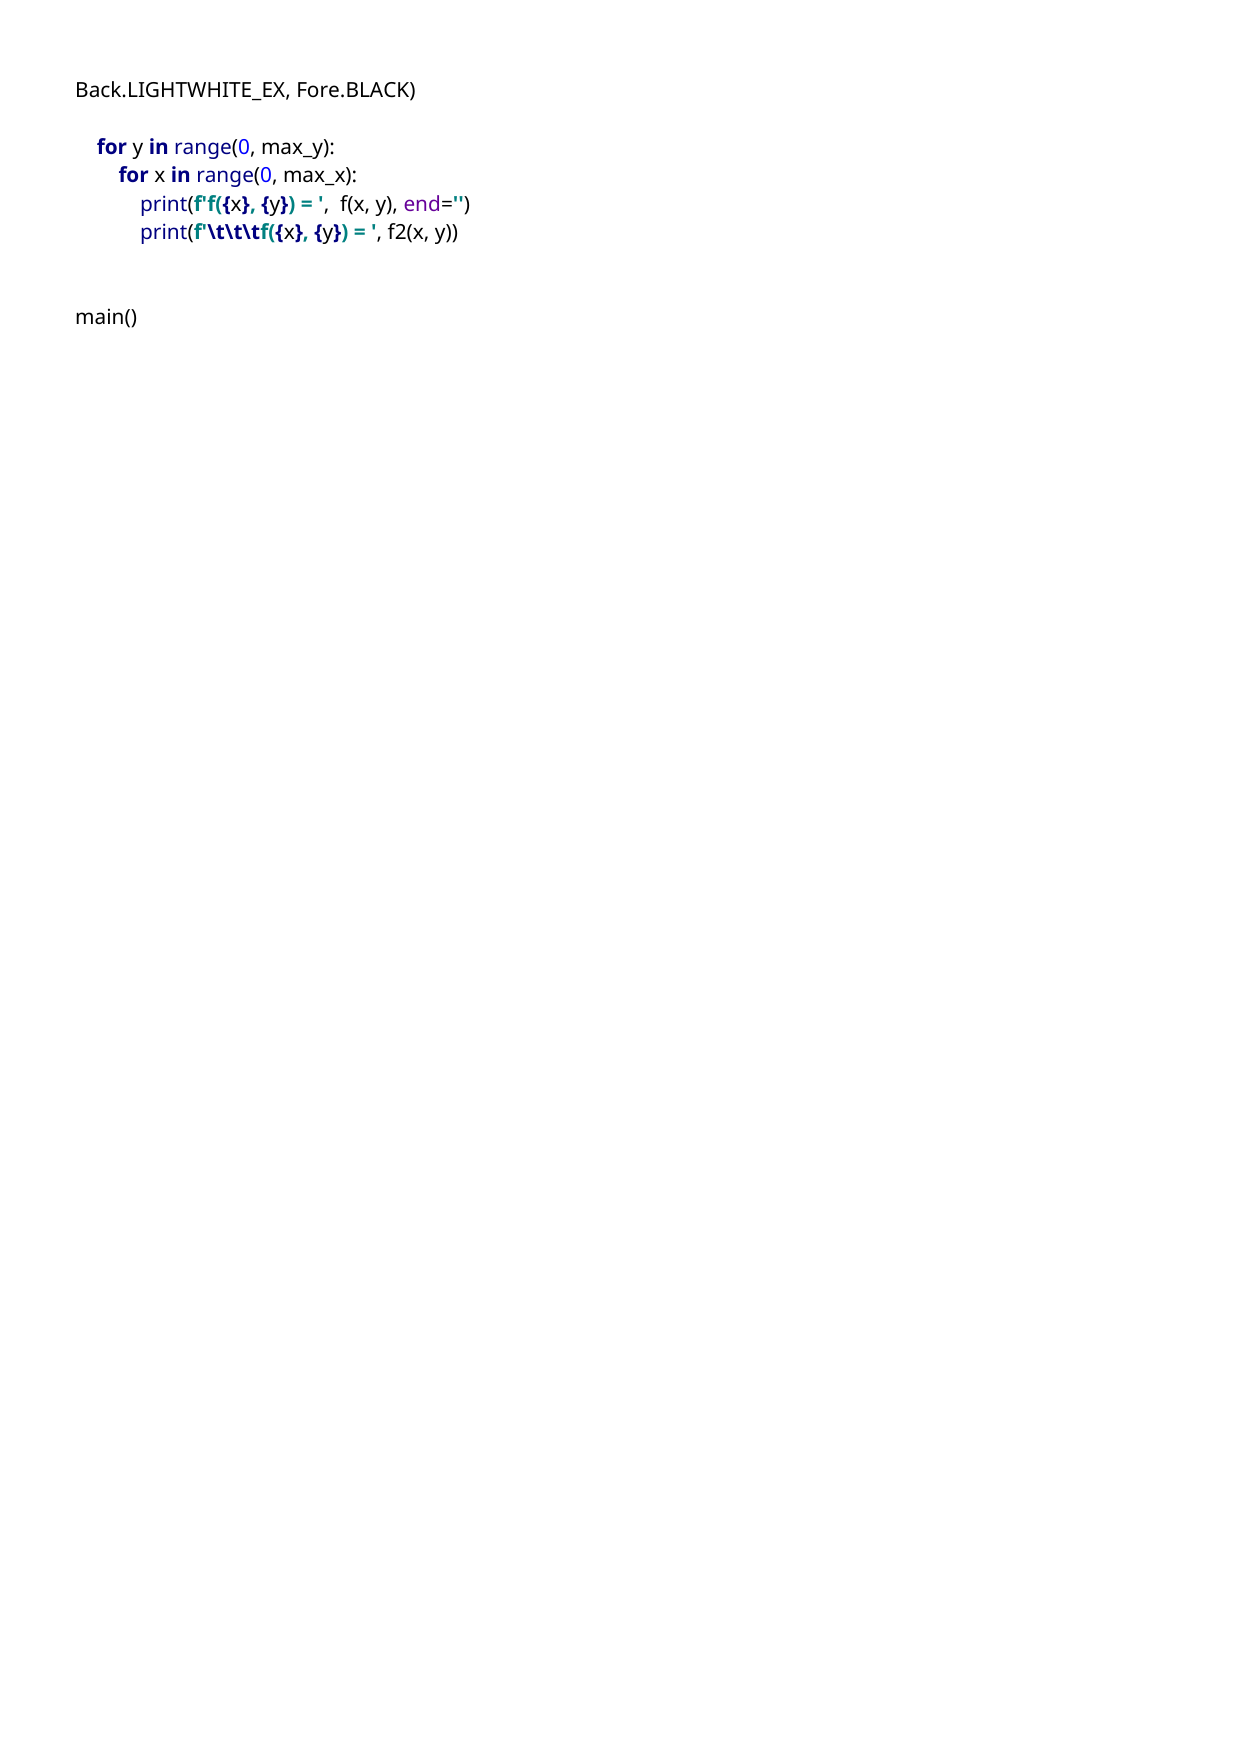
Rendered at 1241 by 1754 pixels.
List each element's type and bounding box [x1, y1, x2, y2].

text [75, 75, 1165, 331]
